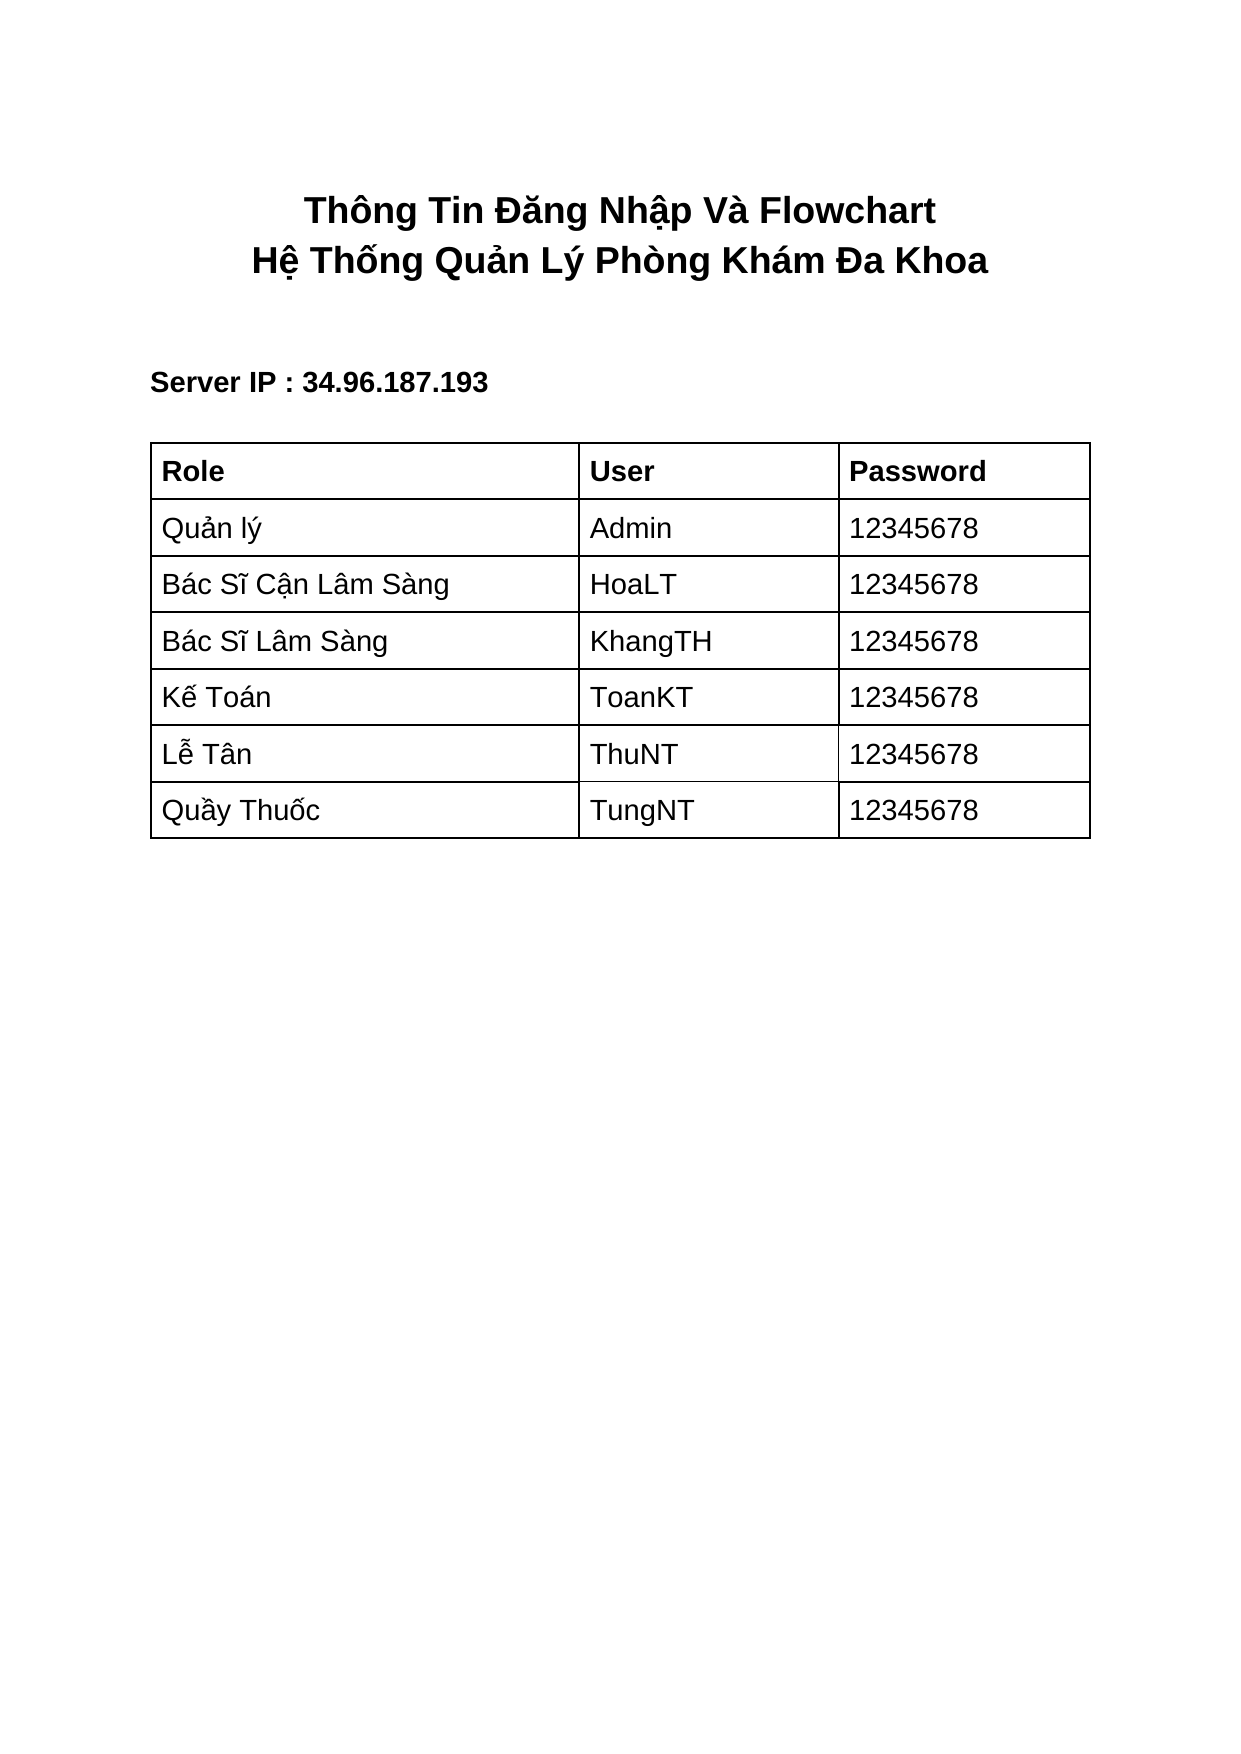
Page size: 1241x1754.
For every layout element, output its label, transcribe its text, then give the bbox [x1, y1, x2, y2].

table_header Password [840, 444, 1089, 498]
table_cell 12345678 [840, 500, 1089, 555]
text Hệ Thống Quản Lý Phòng Khám Đa Khoa [150, 238, 1090, 281]
table_cell KhangTH [580, 613, 838, 668]
table_cell HoaLT [580, 557, 838, 611]
text Server IP : 34.96.187.193 [150, 365, 1090, 398]
table_cell Quản lý [152, 500, 578, 555]
table_cell TungNT [580, 782, 838, 837]
table_cell Lễ Tân [152, 726, 578, 781]
table_cell Bác Sĩ Cận Lâm Sàng [152, 557, 578, 611]
table_cell ThuNT [580, 726, 838, 781]
table_cell 12345678 [840, 670, 1089, 724]
table_cell 12345678 [840, 783, 1089, 837]
table_cell 12345678 [840, 557, 1089, 611]
table_cell Quầy Thuốc [152, 783, 578, 837]
table_cell Admin [580, 500, 838, 555]
text Thông Tin Đăng Nhập Và Flowchart [150, 188, 1090, 232]
table_cell 12345678 [839, 726, 1089, 781]
table_cell Kế Toán [152, 670, 578, 724]
table_cell Bác Sĩ Lâm Sàng [152, 613, 578, 668]
table_cell ToanKT [580, 670, 838, 724]
table_header Role [152, 444, 578, 498]
table_header User [580, 444, 838, 498]
table_cell 12345678 [840, 613, 1089, 668]
